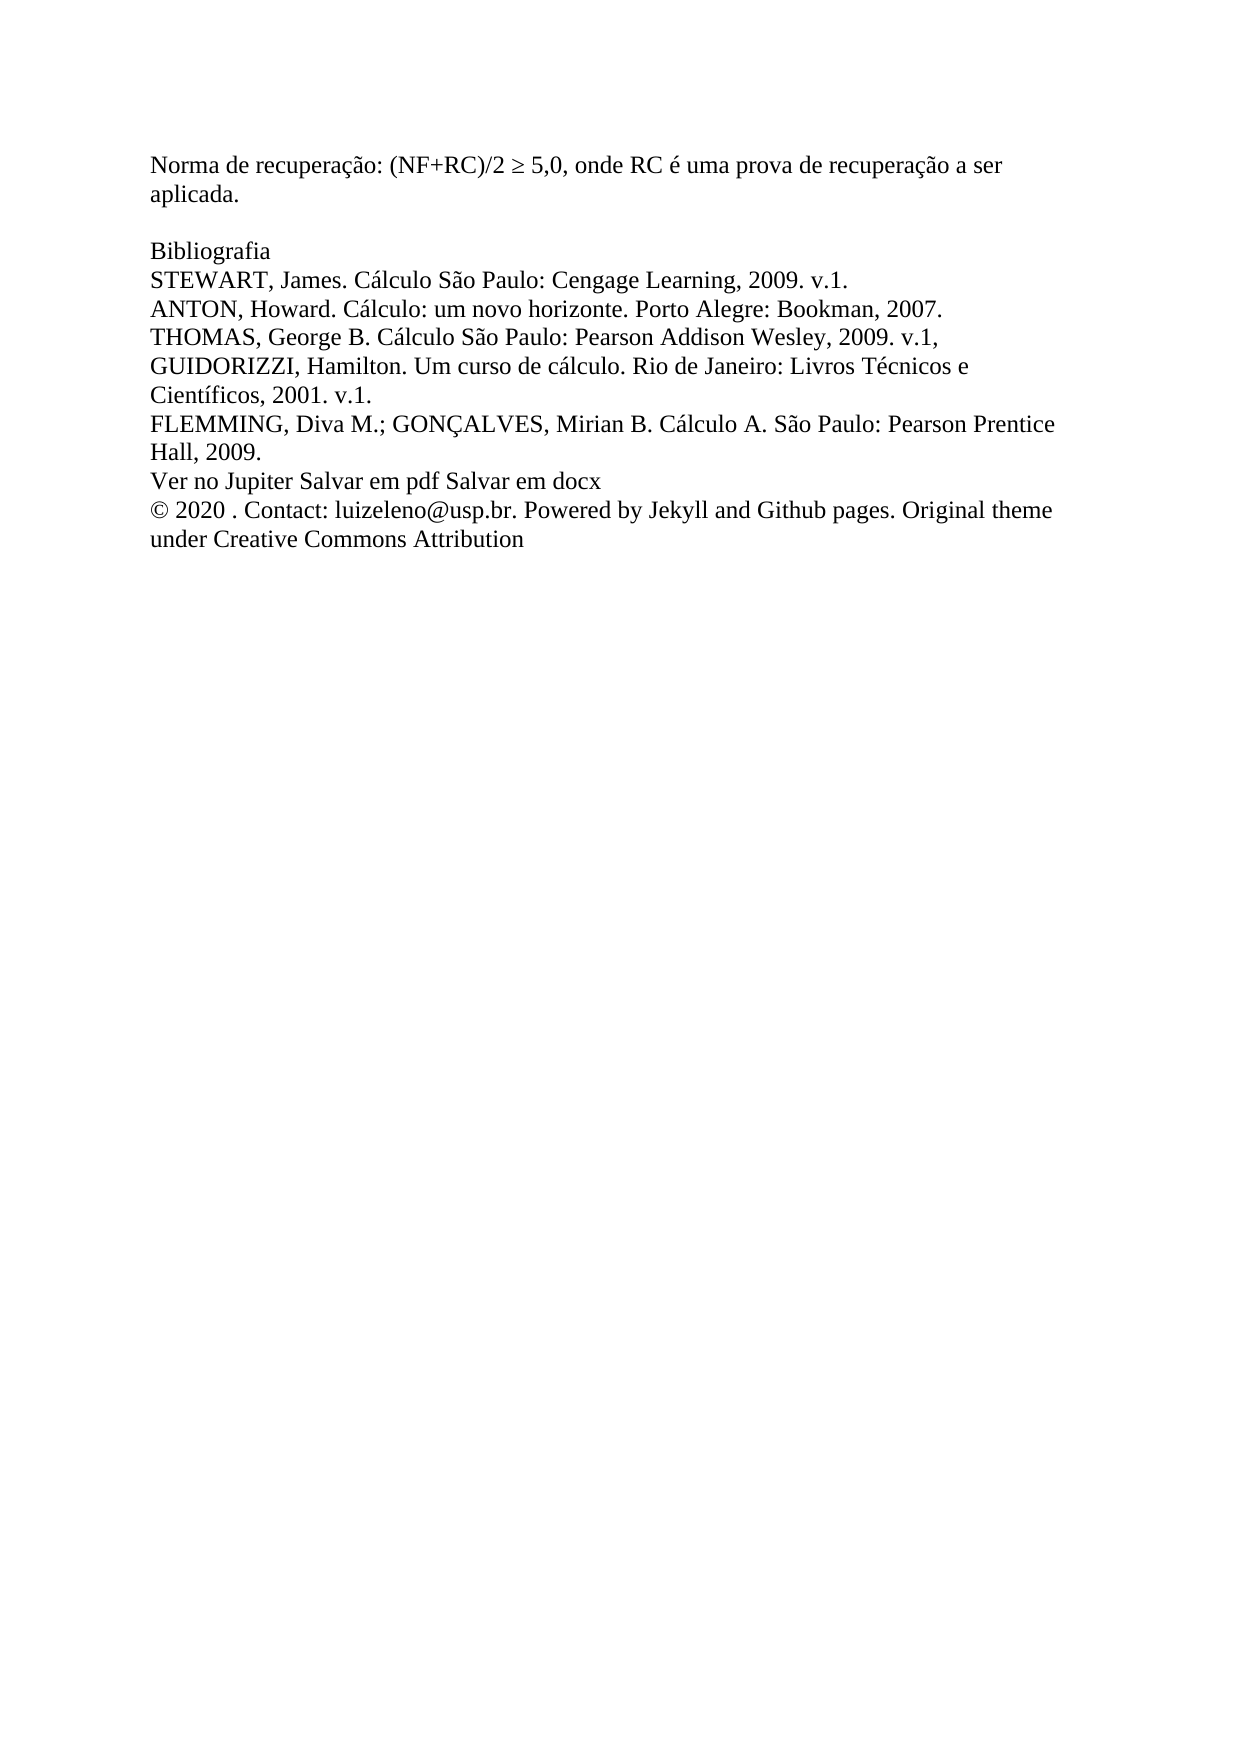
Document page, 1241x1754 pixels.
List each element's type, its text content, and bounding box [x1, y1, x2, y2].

text © 2020 . Contact: luizeleno@usp.br. Powered by Jekyll and Github pages. Original theme under Creative Commons Attribution [150, 495, 1090, 552]
text ANTON, Howard. Cálculo: um novo horizonte. Porto Alegre: Bookman, 2007. [150, 294, 1090, 322]
text Bibliografia [150, 236, 1090, 265]
text Ver no Jupiter Salvar em pdf Salvar em docx [150, 466, 1090, 495]
text THOMAS, George B. Cálculo São Paulo: Pearson Addison Wesley, 2009. v.1, [150, 322, 1090, 351]
text Norma de recuperação: (NF+RC)/2 ≥ 5,0, onde RC é uma prova de recuperação a ser aplicada. [150, 150, 1090, 207]
text FLEMMING, Diva M.; GONÇALVES, Mirian B. Cálculo A. São Paulo: Pearson Prentice Hall, 2009. [150, 409, 1090, 466]
text GUIDORIZZI, Hamilton. Um curso de cálculo. Rio de Janeiro: Livros Técnicos e Científicos, 2001. v.1. [150, 351, 1090, 409]
text STEWART, James. Cálculo São Paulo: Cengage Learning, 2009. v.1. [150, 265, 1090, 294]
